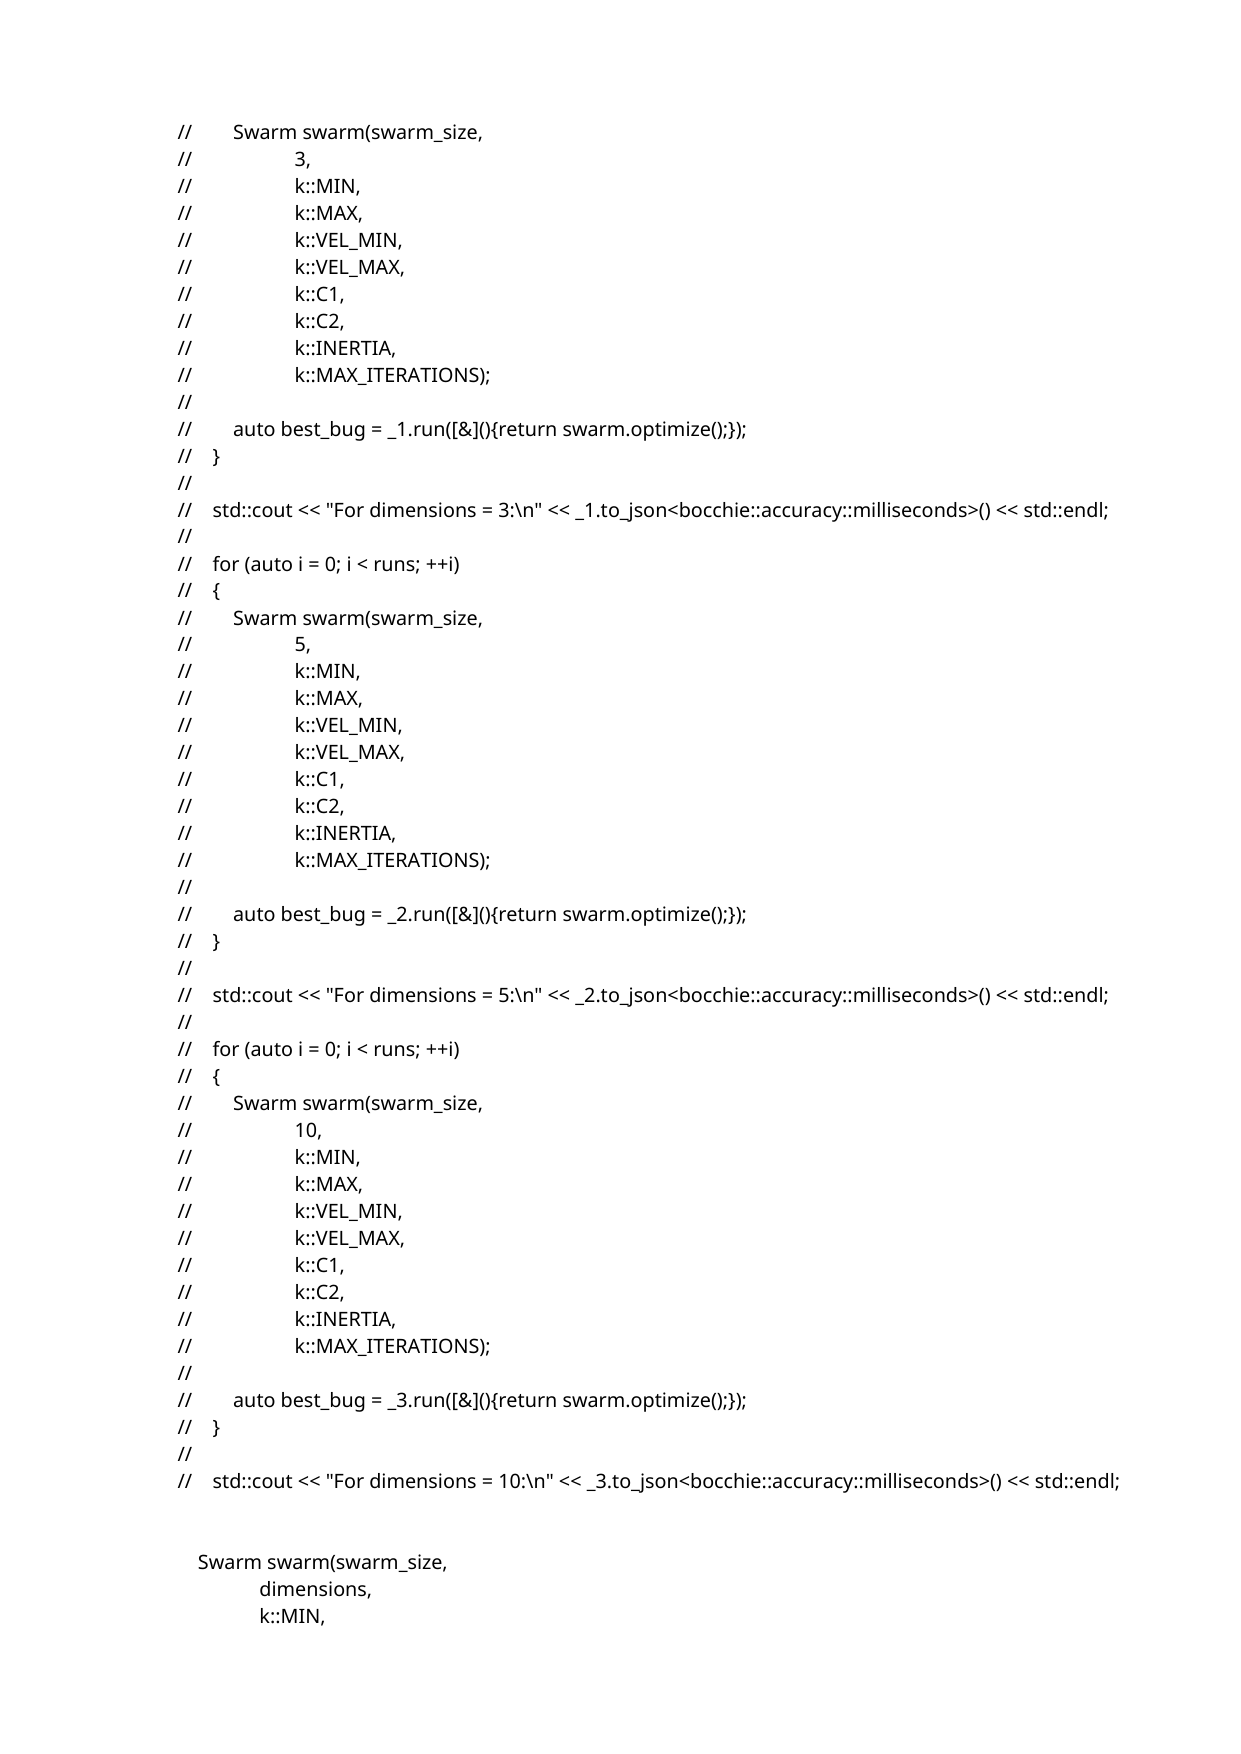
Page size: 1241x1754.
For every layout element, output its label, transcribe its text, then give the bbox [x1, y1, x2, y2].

text // k::C1, [177, 766, 1152, 793]
text // k::C2, [177, 793, 1152, 819]
text // } [177, 927, 1152, 954]
text // [177, 873, 1152, 901]
text // { [177, 1062, 1152, 1089]
text // [177, 1008, 1152, 1035]
text // [177, 469, 1152, 496]
text // k::VEL_MAX, [177, 1224, 1152, 1251]
text // 5, [177, 631, 1152, 658]
text // k::MIN, [177, 658, 1152, 685]
text // k::MIN, [177, 172, 1152, 199]
text // k::INERTIA, [177, 334, 1152, 361]
text dimensions, [177, 1575, 1152, 1602]
text // [177, 954, 1152, 981]
text // k::MAX, [177, 199, 1152, 226]
text // k::VEL_MIN, [177, 1197, 1152, 1224]
text // k::C2, [177, 1278, 1152, 1305]
text // k::MAX_ITERATIONS); [177, 847, 1152, 873]
text // } [177, 1413, 1152, 1440]
text // k::VEL_MAX, [177, 739, 1152, 766]
text // Swarm swarm(swarm_size, [177, 1089, 1152, 1116]
text // 10, [177, 1116, 1152, 1143]
text // std::cout << "For dimensions = 3:\n" << _1.to_json<bocchie::accuracy::milliseconds>() << std::endl; [177, 496, 1152, 523]
text // std::cout << "For dimensions = 10:\n" << _3.to_json<bocchie::accuracy::milliseconds>() << std::endl; [177, 1467, 1152, 1494]
text // std::cout << "For dimensions = 5:\n" << _2.to_json<bocchie::accuracy::milliseconds>() << std::endl; [177, 981, 1152, 1008]
text // for (auto i = 0; i < runs; ++i) [177, 550, 1152, 577]
text // k::INERTIA, [177, 1305, 1152, 1332]
text // k::MAX_ITERATIONS); [177, 1332, 1152, 1359]
text // k::C1, [177, 280, 1152, 307]
text // k::VEL_MAX, [177, 253, 1152, 280]
text // k::INERTIA, [177, 819, 1152, 847]
text // [177, 388, 1152, 415]
text // Swarm swarm(swarm_size, [177, 604, 1152, 631]
text // k::C1, [177, 1251, 1152, 1278]
text Swarm swarm(swarm_size, [177, 1548, 1152, 1575]
text // Swarm swarm(swarm_size, [177, 118, 1152, 145]
text // { [177, 577, 1152, 604]
text // auto best_bug = _1.run([&](){return swarm.optimize();}); [177, 415, 1152, 442]
text // k::C2, [177, 307, 1152, 334]
text // [177, 1440, 1152, 1467]
text // 3, [177, 145, 1152, 172]
text // k::MAX, [177, 1170, 1152, 1197]
text // [177, 1359, 1152, 1386]
text k::MIN, [177, 1602, 1152, 1629]
text // [177, 523, 1152, 550]
text // k::MAX, [177, 685, 1152, 712]
text // k::MAX_ITERATIONS); [177, 361, 1152, 388]
text // auto best_bug = _2.run([&](){return swarm.optimize();}); [177, 901, 1152, 927]
text // auto best_bug = _3.run([&](){return swarm.optimize();}); [177, 1386, 1152, 1413]
text // for (auto i = 0; i < runs; ++i) [177, 1035, 1152, 1062]
text // k::VEL_MIN, [177, 712, 1152, 739]
text // k::MIN, [177, 1143, 1152, 1170]
text // } [177, 442, 1152, 469]
text // k::VEL_MIN, [177, 226, 1152, 253]
